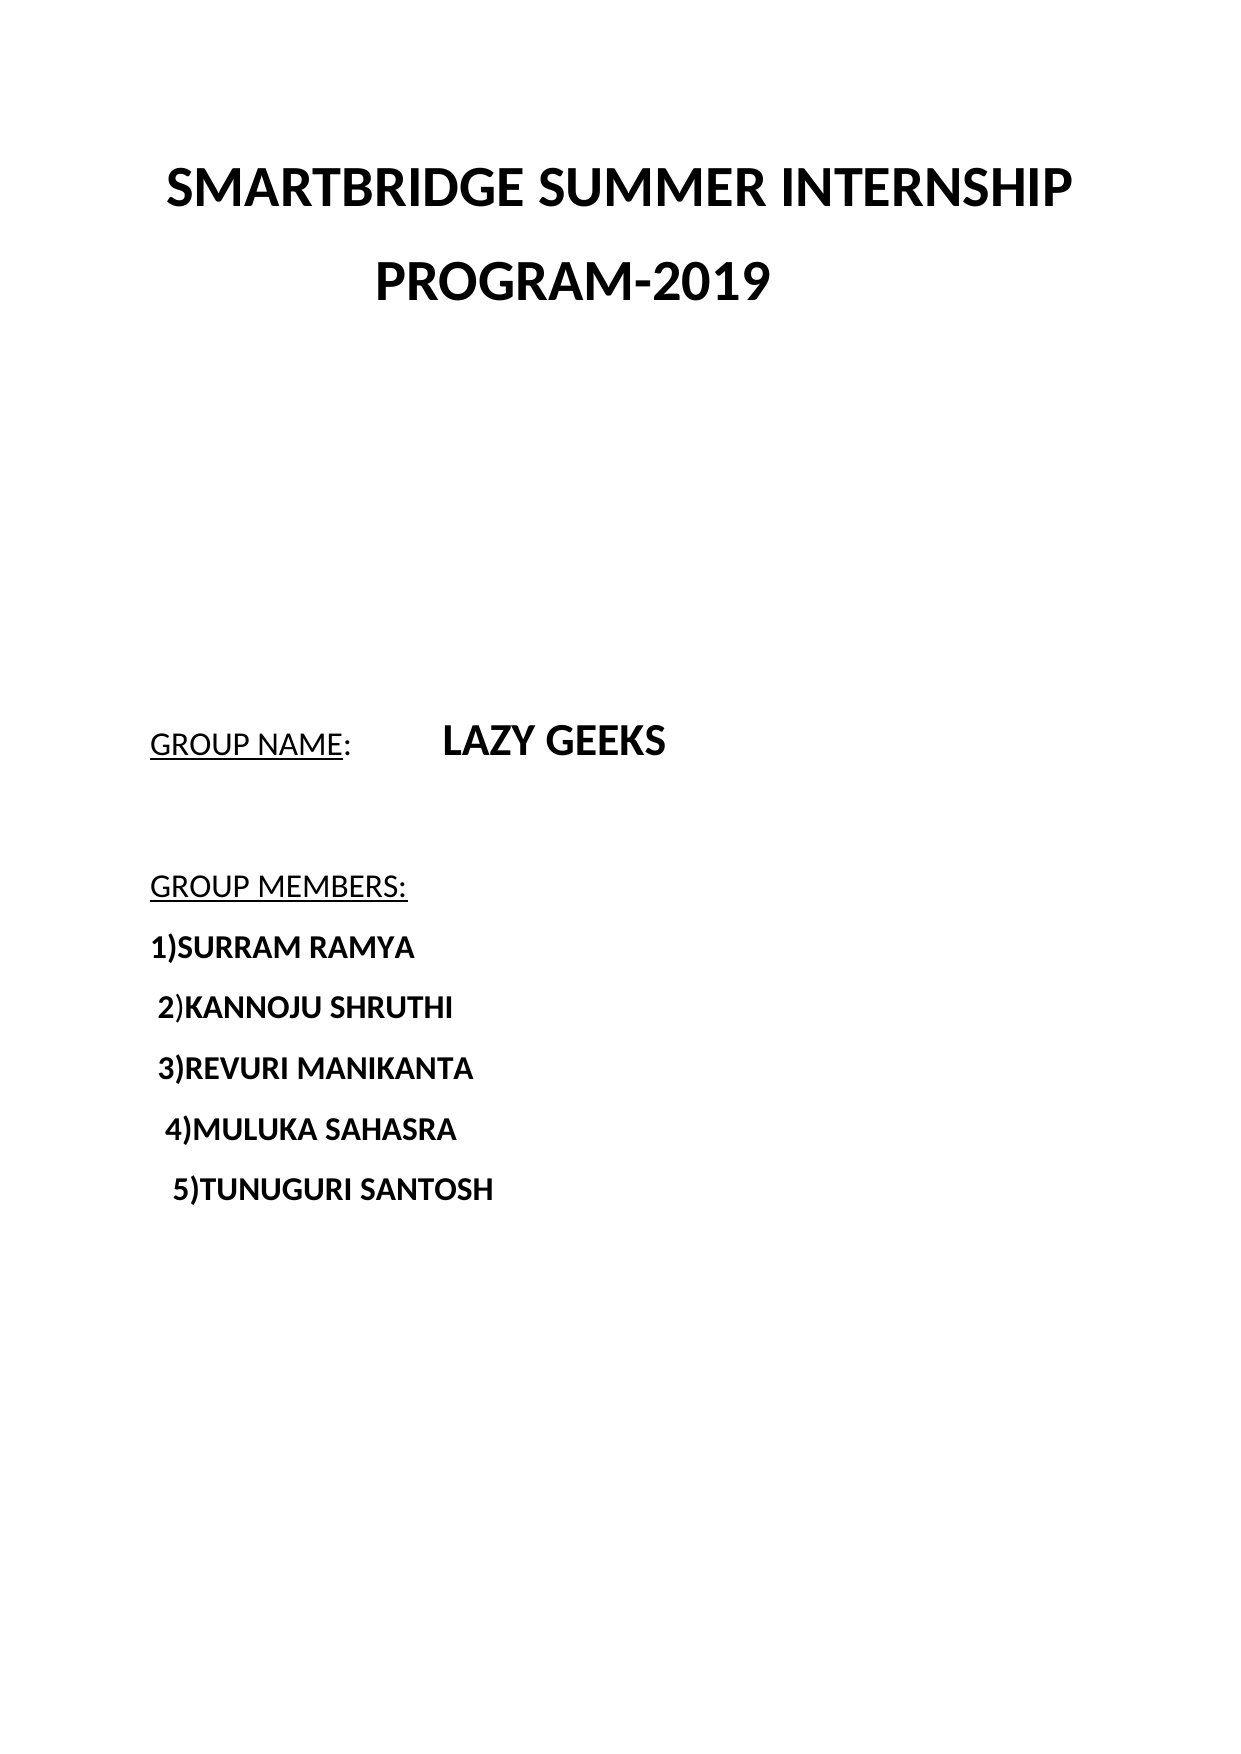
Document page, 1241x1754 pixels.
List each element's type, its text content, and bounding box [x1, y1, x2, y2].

text 5)TUNUGURI SANTOSH [150, 1168, 1090, 1209]
text SMARTBRIDGE SUMMER INTERNSHIP [150, 150, 1090, 221]
text GROUP NAME: LAZY GEEKS [150, 711, 1090, 767]
text 4)MULUKA SAHASRA [150, 1108, 1090, 1148]
text GROUP MEMBERS: [150, 865, 1090, 906]
text 1)SURRAM RAMYA [150, 926, 1090, 967]
text 2)KANNOJU SHRUTHI [150, 986, 1090, 1027]
text PROGRAM-2019 [150, 243, 1090, 315]
text 3)REVURI MANIKANTA [150, 1047, 1090, 1088]
